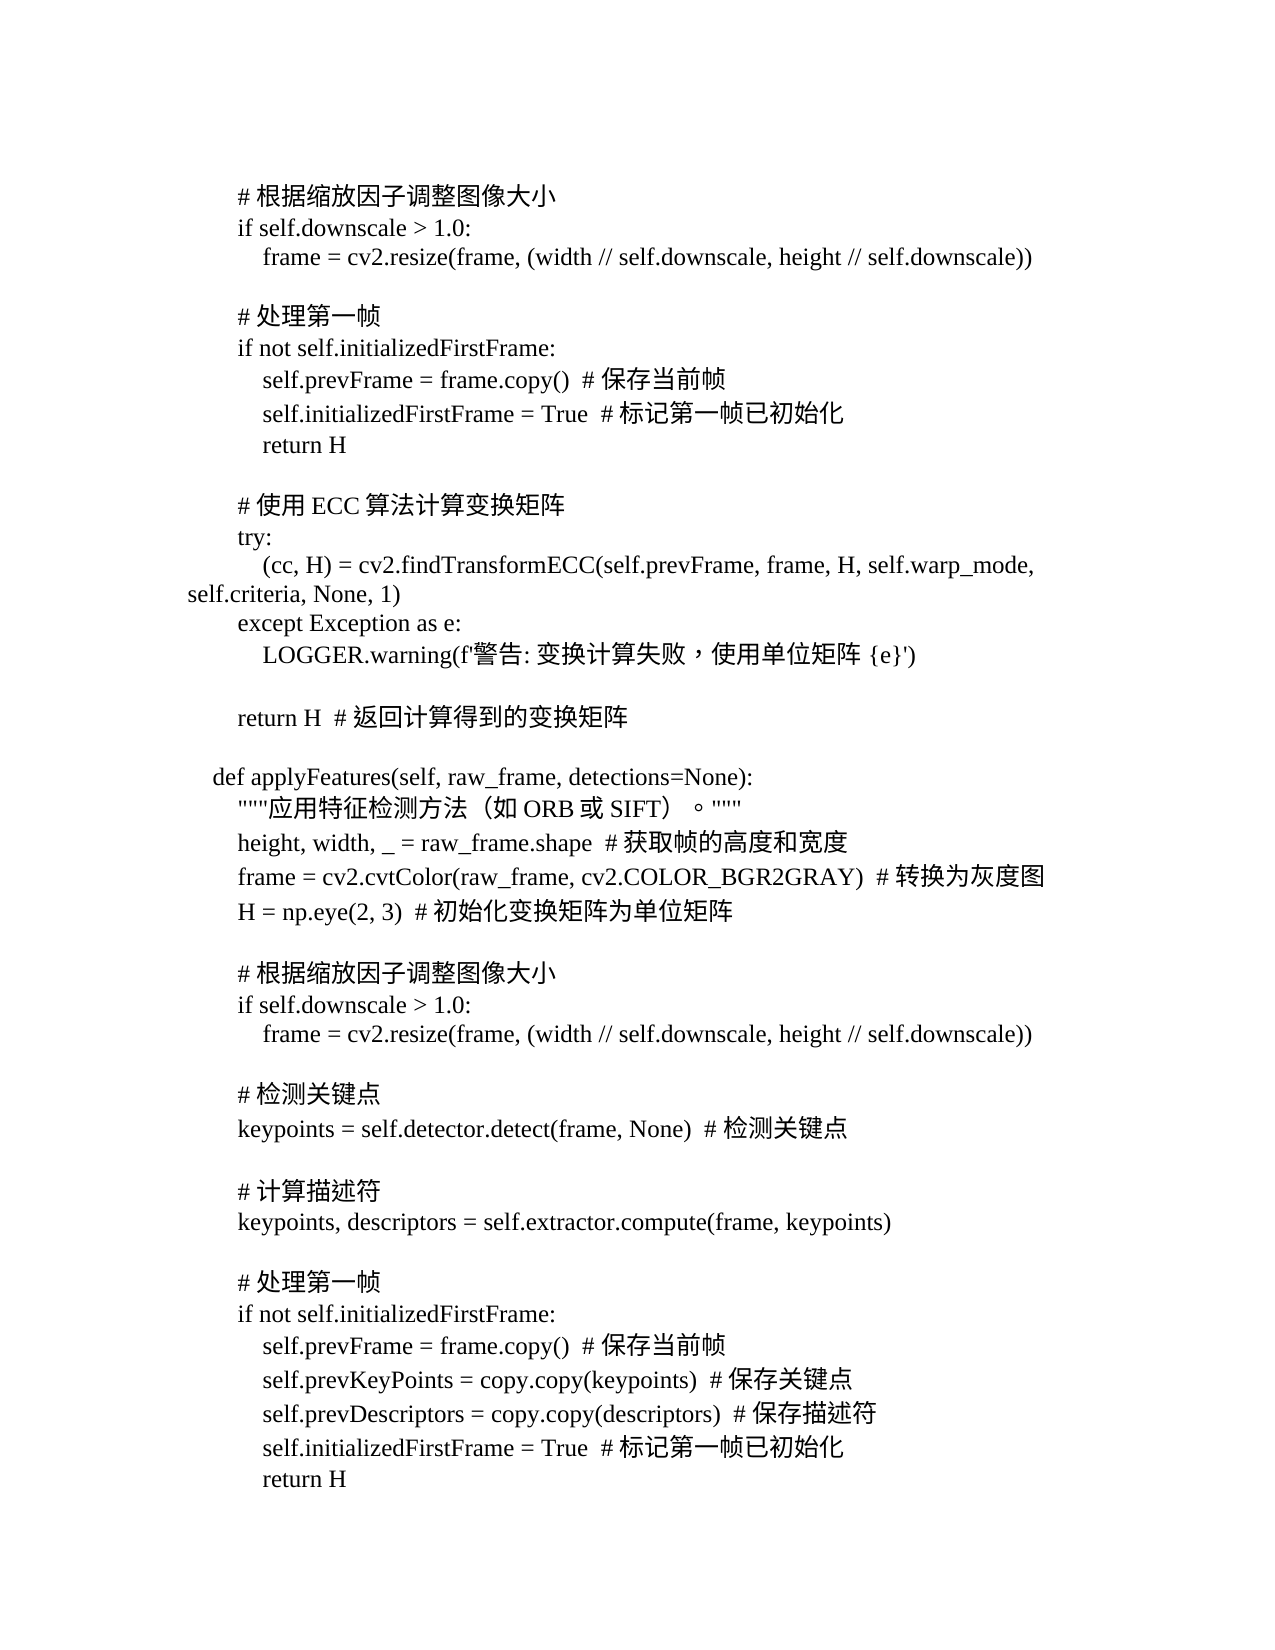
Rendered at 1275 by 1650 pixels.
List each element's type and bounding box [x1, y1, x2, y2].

text [187, 150, 1087, 1492]
